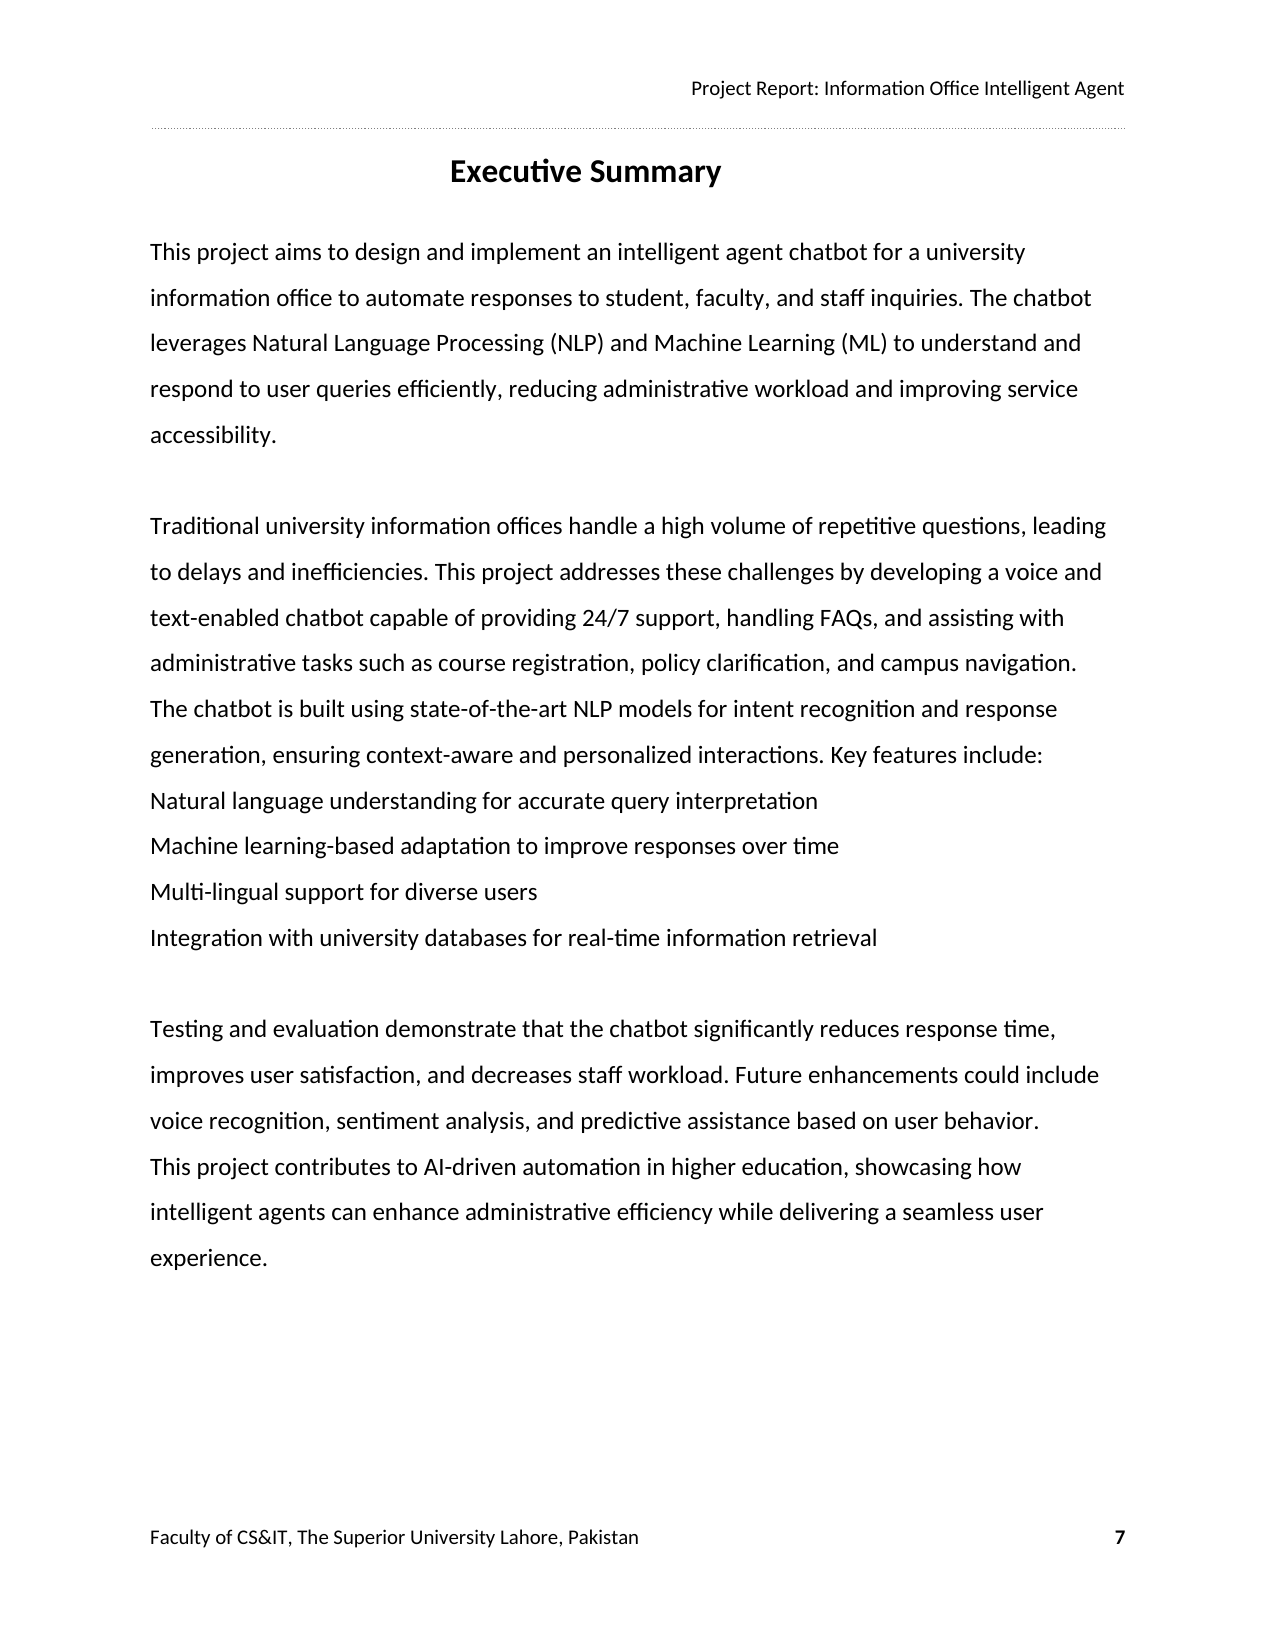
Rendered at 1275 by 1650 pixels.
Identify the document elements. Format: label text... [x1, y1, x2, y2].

text Testing and evaluation demonstrate that the chatbot significantly reduces response time, improves user satisfaction, and decreases staff workload. Future enhancements could include voice recognition, sentiment analysis, and predictive assistance based on user behavior. [150, 1013, 1125, 1135]
subtitle Executive Summary [420, 150, 1125, 191]
text Machine learning-based adaptation to improve responses over time [150, 831, 1125, 861]
text Natural language understanding for accurate query interpretation [150, 785, 1125, 815]
text The chatbot is built using state-of-the-art NLP models for intent recognition and response generation, ensuring context-aware and personalized interactions. Key features include: [150, 693, 1125, 769]
text Multi-lingual support for diverse users [150, 876, 1125, 907]
text Integration with university databases for real-time information retrieval [150, 922, 1125, 952]
text Traditional university information offices handle a high volume of repetitive questions, leading to delays and inefficiencies. This project addresses these challenges by developing a voice and text-enabled chatbot capable of providing 24/7 support, handling FAQs, and assisting with administrative tasks such as course registration, policy clarification, and campus navigation. [150, 510, 1125, 678]
text This project aims to design and implement an intelligent agent chatbot for a university information office to automate responses to student, faculty, and staff inquiries. The chatbot leverages Natural Language Processing (NLP) and Machine Learning (ML) to understand and respond to user queries efficiently, reducing administrative workload and improving service accessibility. [150, 236, 1125, 449]
text This project contributes to AI-driven automation in higher education, showcasing how intelligent agents can enhance administrative efficiency while delivering a seamless user experience. [150, 1151, 1125, 1273]
